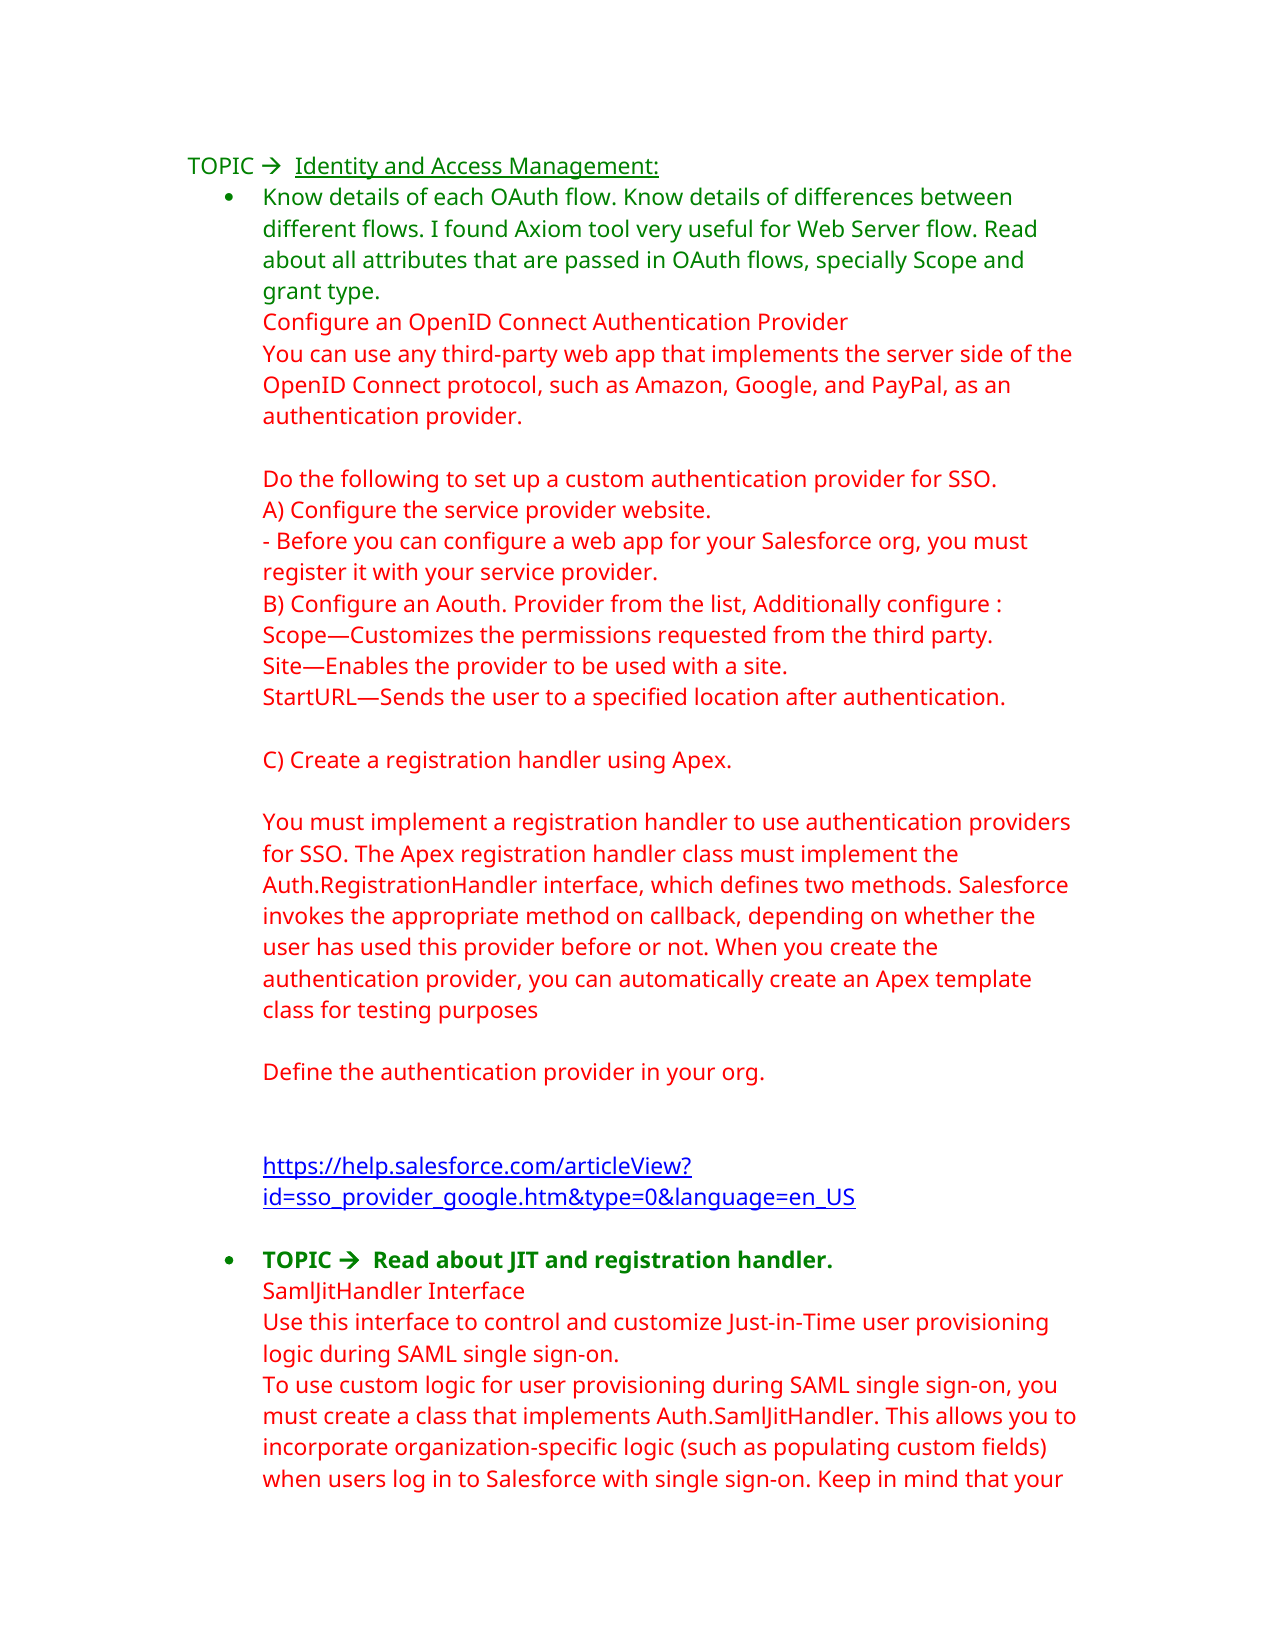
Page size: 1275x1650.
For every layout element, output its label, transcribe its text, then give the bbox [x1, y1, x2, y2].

list Do the following to set up a custom authentication provider for SSO. [262, 462, 1087, 494]
list Site—Enables the provider to be used with a site. [262, 650, 1087, 681]
list SamlJitHandler Interface [262, 1275, 1087, 1306]
list C) Create a registration handler using Apex. [262, 744, 1087, 775]
list https://help.salesforce.com/articleView?id=sso_provider_google.htm&type=0&language=en_US [262, 1150, 1087, 1212]
text TOPIC Identity and Access Management: [187, 150, 1087, 181]
list B) Configure an Aouth. Provider from the list, Additionally configure : [262, 587, 1087, 619]
list A) Configure the service provider website. [262, 494, 1087, 525]
list You can use any third-party web app that implements the server side of the OpenID Connect protocol, such as Amazon, Google, and PayPal, as an authentication provider. [262, 337, 1087, 431]
list StartURL—Sends the user to a specified location after authentication. [262, 681, 1087, 712]
list Scope—Customizes the permissions requested from the third party. [262, 619, 1087, 650]
list - Before you can configure a web app for your Salesforce org, you must register it with your service provider. [262, 525, 1087, 587]
list TOPIC Read about JIT and registration handler. [225, 1244, 1087, 1275]
list Define the authentication provider in your org. [262, 1056, 1087, 1087]
list You must implement a registration handler to use authentication providers for SSO. The Apex registration handler class must implement the Auth.RegistrationHandler interface, which defines two methods. Salesforce invokes the appropriate method on callback, depending on whether the user has used this provider before or not. When you create the authentication provider, you can automatically create an Apex template class for testing purposes [262, 806, 1087, 1025]
list Use this interface to control and customize Just-in-Time user provisioning logic during SAML single sign-on. [262, 1306, 1087, 1369]
list Know details of each OAuth flow. Know details of differences between different flows. I found Axiom tool very useful for Web Server flow. Read about all attributes that are passed in OAuth flows, specially Scope and grant type. [225, 181, 1087, 306]
list Configure an OpenID Connect Authentication Provider [262, 306, 1087, 337]
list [262, 1369, 1087, 1494]
